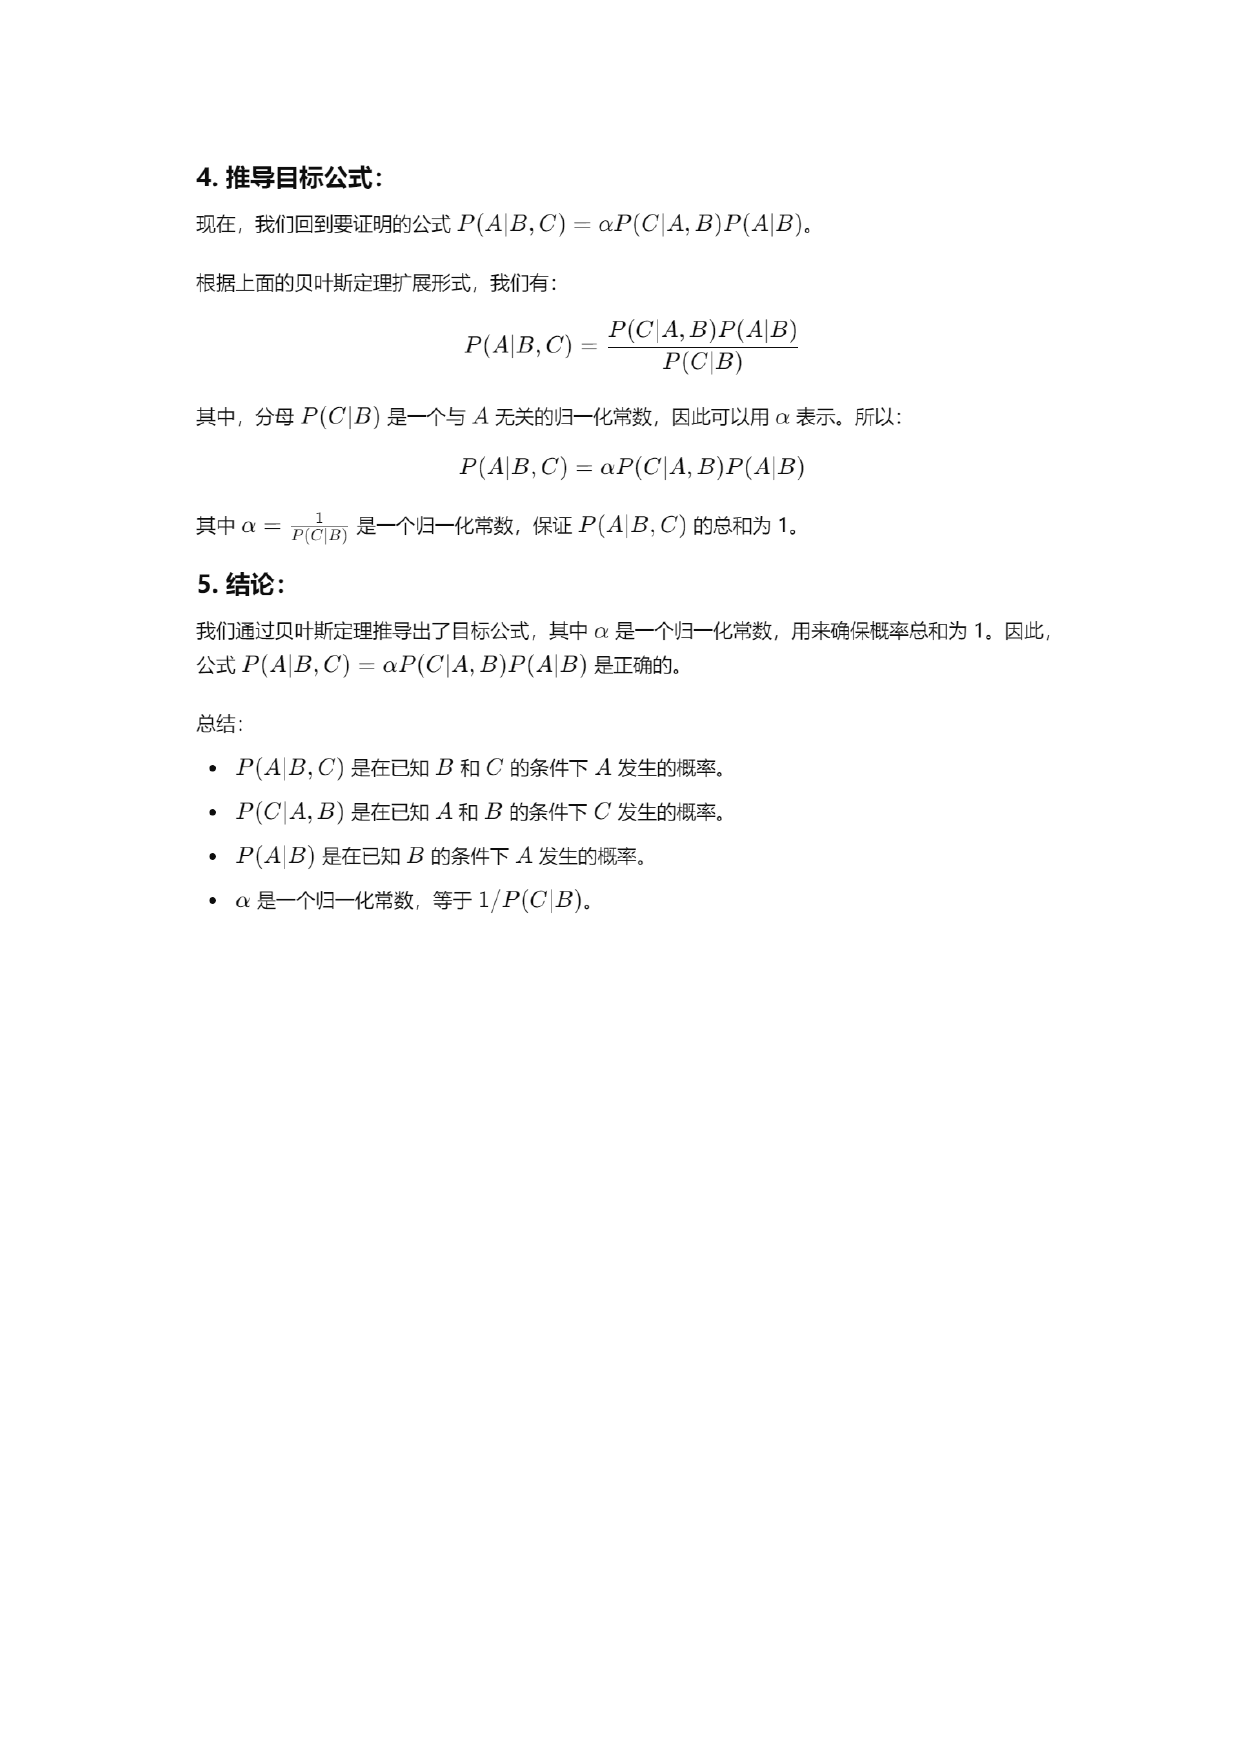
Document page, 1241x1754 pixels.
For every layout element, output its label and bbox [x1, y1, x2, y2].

picture [187, 162, 1053, 914]
